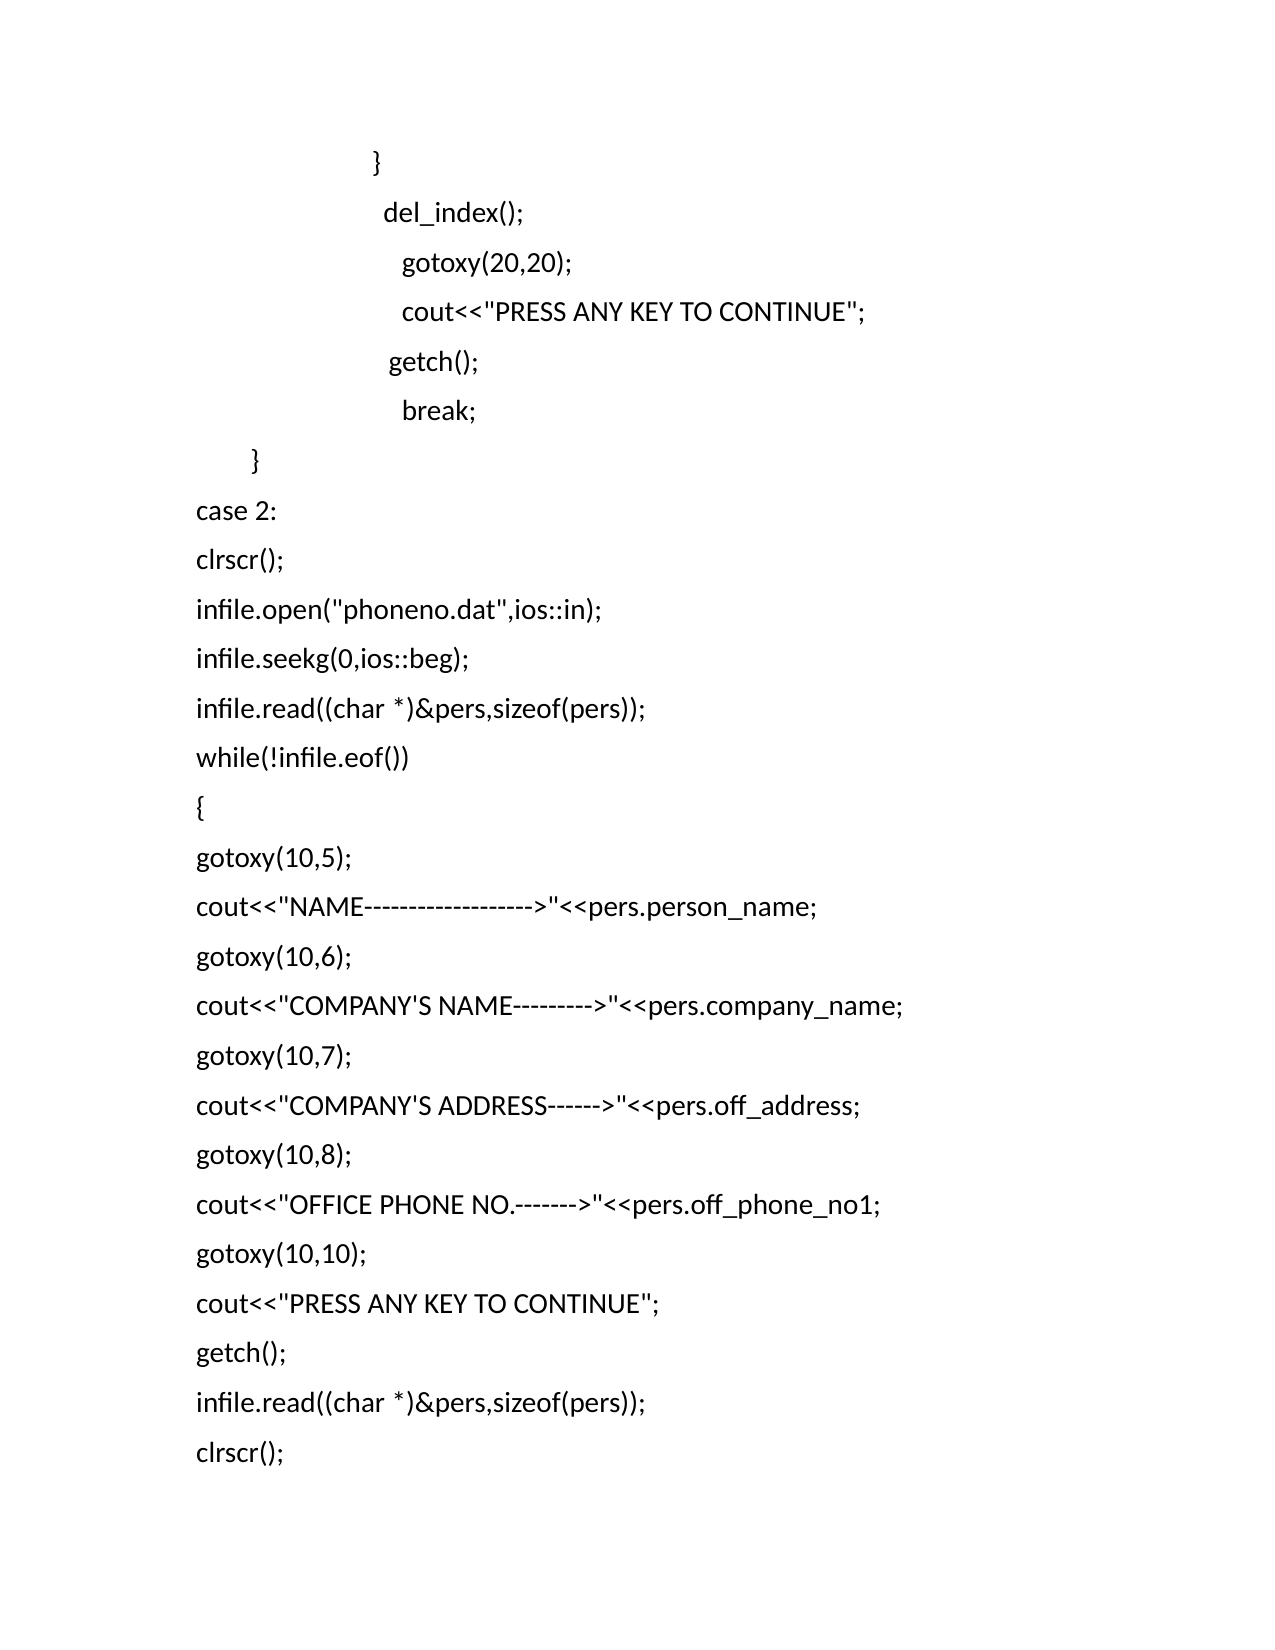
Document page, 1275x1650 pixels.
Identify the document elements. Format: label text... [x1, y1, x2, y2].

text clrscr(); [150, 1439, 1125, 1468]
text clrscr(); [150, 547, 1125, 575]
text gotoxy(20,20); [150, 249, 1125, 278]
text cout<<"COMPANY'S NAME--------->"<<pers.company_name; [150, 993, 1125, 1022]
text infile.open("phoneno.dat",ios::in); [150, 596, 1125, 625]
text getch(); [150, 348, 1125, 377]
text gotoxy(10,6); [150, 943, 1125, 972]
text gotoxy(10,5); [150, 844, 1125, 873]
text getch(); [150, 1340, 1125, 1369]
text infile.seekg(0,ios::beg); [150, 646, 1125, 674]
text gotoxy(10,10); [150, 1241, 1125, 1269]
text del_index(); [150, 199, 1125, 228]
text case 2: [150, 497, 1125, 526]
text { [150, 794, 1125, 823]
text infile.read((char *)&pers,sizeof(pers)); [150, 1389, 1125, 1418]
text gotoxy(10,8); [150, 1142, 1125, 1170]
text cout<<"PRESS ANY KEY TO CONTINUE"; [150, 1290, 1125, 1319]
text while(!infile.eof()) [150, 745, 1125, 774]
text } [150, 447, 1125, 476]
text } [150, 150, 1125, 179]
text infile.read((char *)&pers,sizeof(pers)); [150, 695, 1125, 724]
text cout<<"PRESS ANY KEY TO CONTINUE"; [150, 299, 1125, 327]
text break; [150, 398, 1125, 427]
text cout<<"OFFICE PHONE NO.------->"<<pers.off_phone_no1; [150, 1191, 1125, 1220]
text gotoxy(10,7); [150, 1042, 1125, 1071]
text cout<<"NAME------------------->"<<pers.person_name; [150, 894, 1125, 922]
text cout<<"COMPANY'S ADDRESS------>"<<pers.off_address; [150, 1092, 1125, 1121]
